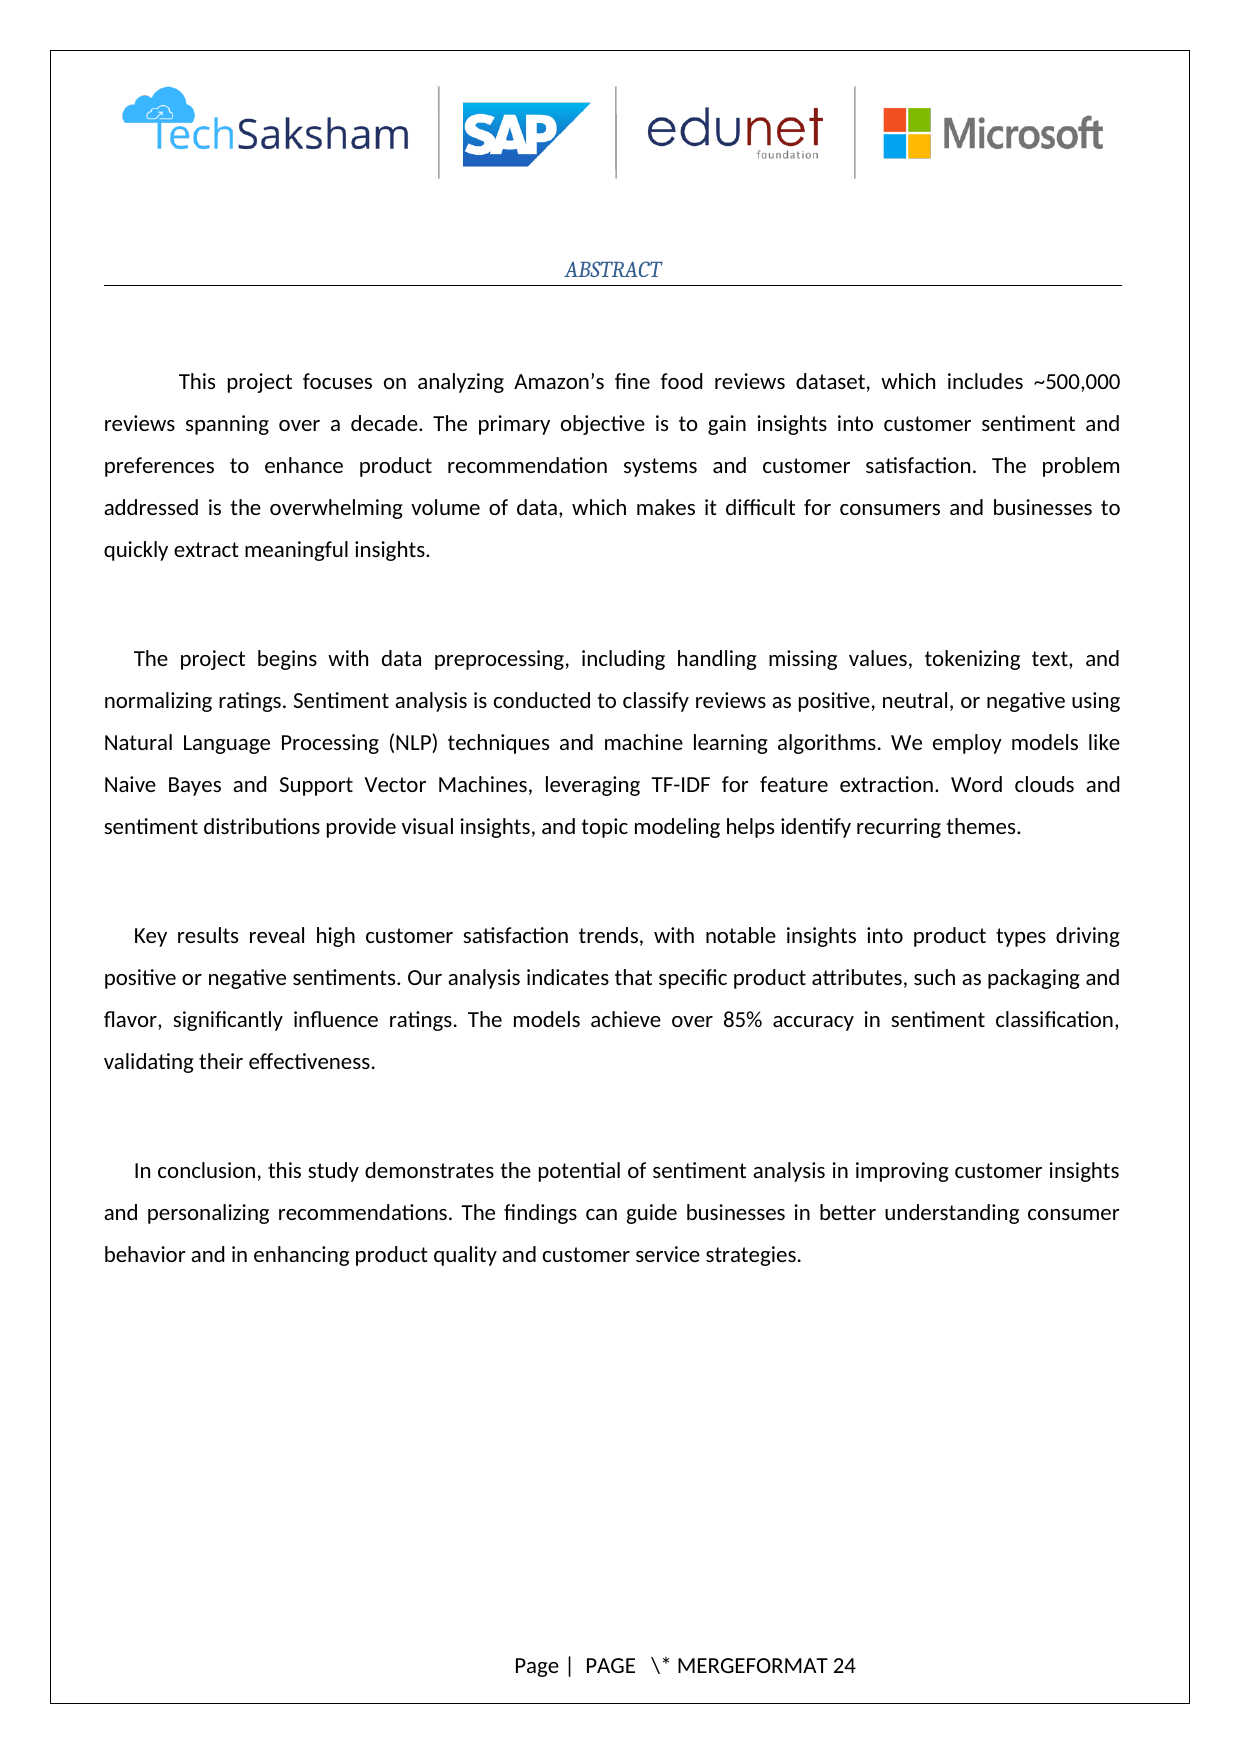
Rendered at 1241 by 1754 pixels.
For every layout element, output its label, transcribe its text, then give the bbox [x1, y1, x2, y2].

text In conclusion, this study demonstrates the potential of sentiment analysis in improving customer insights and personalizing recommendations. The findings can guide businesses in better understanding consumer behavior and in enhancing product quality and customer service strategies. [103, 1156, 1122, 1268]
text This project focuses on analyzing Amazon’s fine food reviews dataset, which includes ~500,000 reviews spanning over a decade. The primary objective is to gain insights into customer sentiment and preferences to enhance product recommendation systems and customer satisfaction. The problem addressed is the overwhelming volume of data, which makes it difficult for consumers and businesses to quickly extract meaningful insights. [103, 367, 1122, 563]
text Key results reveal high customer satisfaction trends, with notable insights into product types driving positive or negative sentiments. Our analysis indicates that specific product attributes, such as packaging and flavor, significantly influence ratings. The models achieve over 85% accuracy in sentiment classification, validating their effectiveness. [103, 921, 1122, 1075]
picture [462, 98, 592, 167]
picture [878, 102, 1109, 163]
picture [116, 79, 415, 155]
picture [640, 100, 831, 165]
text The project begins with data preprocessing, including handling missing values, tokenizing text, and normalizing ratings. Sentiment analysis is conducted to classify reviews as positive, neutral, or negative using Natural Language Processing (NLP) techniques and machine learning algorithms. We employ models like Naive Bayes and Support Vector Machines, leveraging TF-IDF for feature extraction. Word clouds and sentiment distributions provide visual insights, and topic modeling helps identify recurring themes. [103, 644, 1122, 840]
subtitle ABSTRACT [103, 256, 1122, 286]
